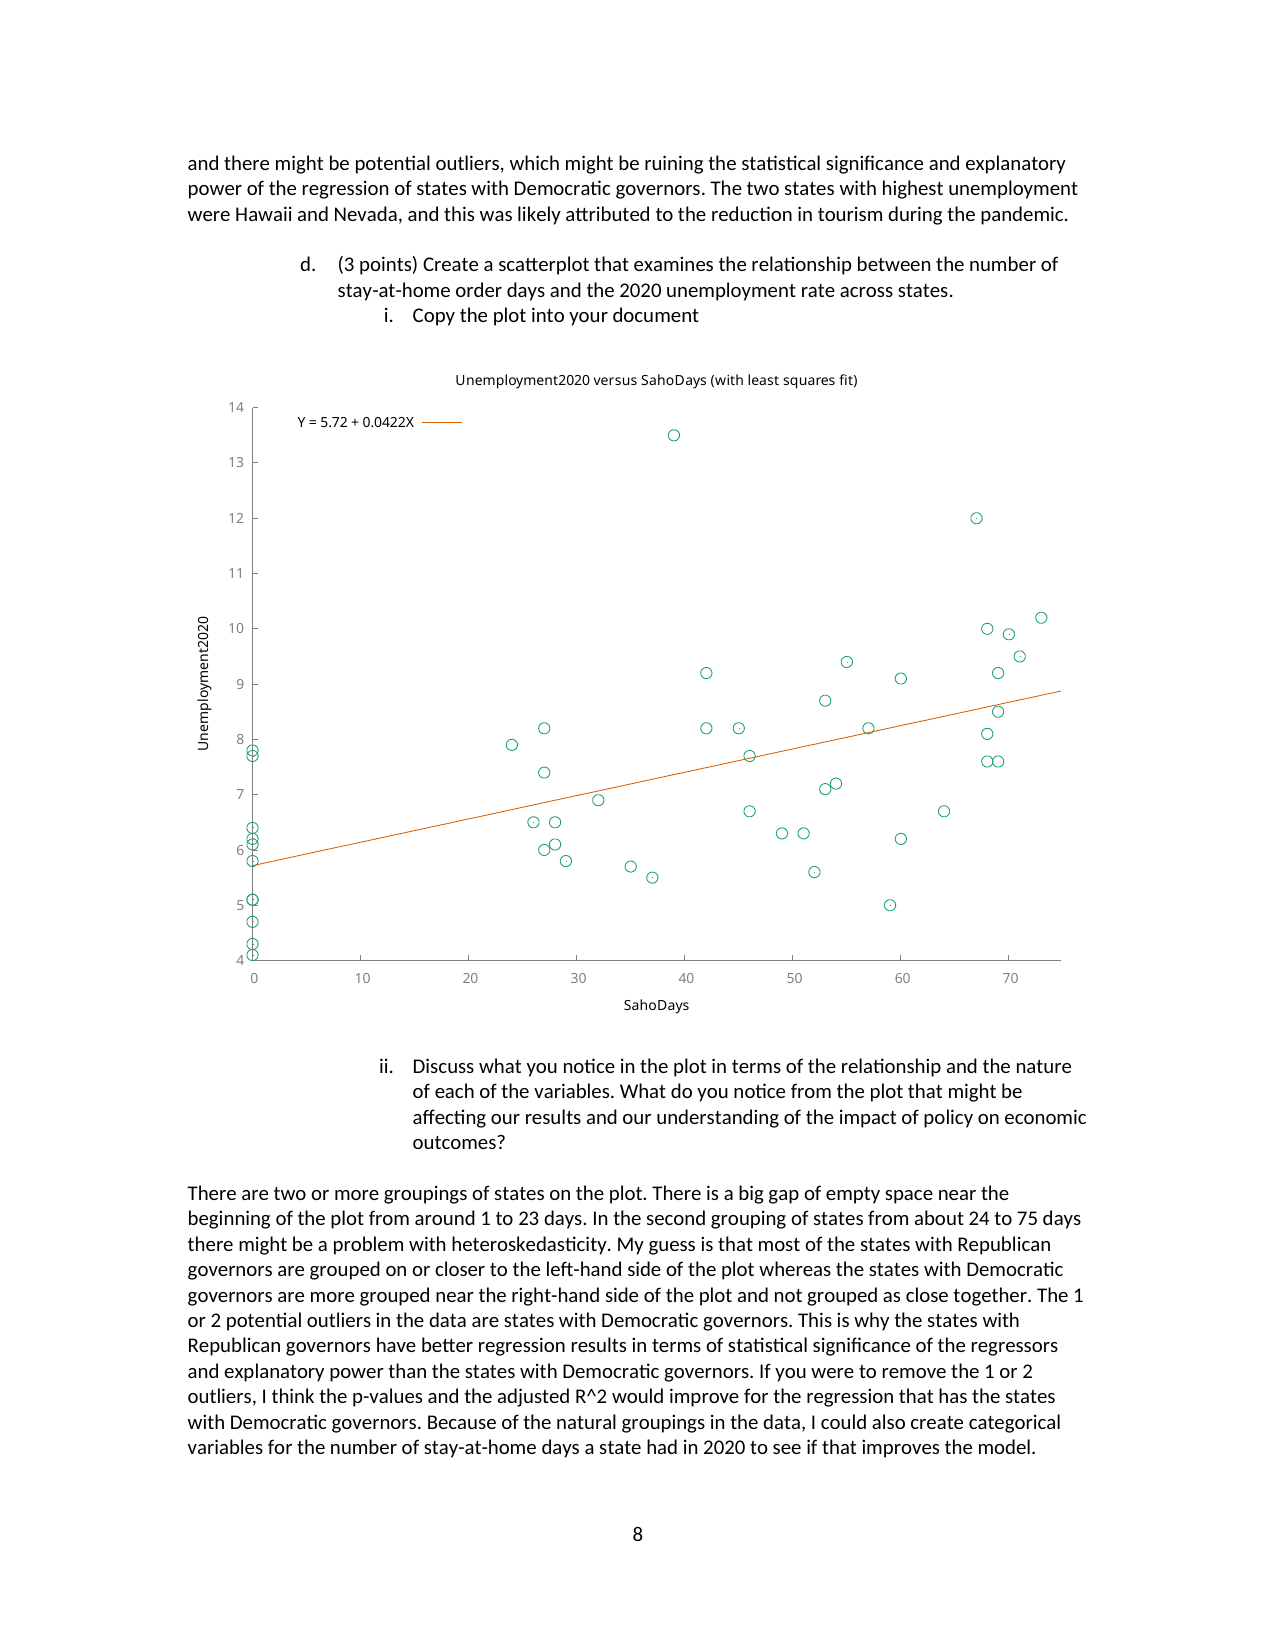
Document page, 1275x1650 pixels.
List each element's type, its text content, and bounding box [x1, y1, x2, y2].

list Discuss what you notice in the plot in terms of the relationship and the nature of each of the variables. What do you notice from the plot that might be affecting our results and our understanding of the impact of policy on economic outcomes? [394, 1053, 1087, 1155]
list (3 points) Create a scatterplot that examines the relationship between the number of stay-at-home order days and the 2020 unemployment rate across states. [300, 252, 1087, 302]
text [187, 150, 1087, 226]
list Copy the plot into your document [394, 302, 1087, 328]
text There are two or more groupings of states on the plot. There is a big gap of empty space near the beginning of the plot from around 1 to 23 days. In the second grouping of states from about 24 to 75 days there might be a problem with heteroskedasticity. My guess is that most of the states with Republican governors are grouped on or closer to the left-hand side of the plot whereas the states with Democratic governors are more grouped near the right-hand side of the plot and not grouped as close together. The 1 or 2 potential outliers in the data are states with Democratic governors. This is why the states with Republican governors have better regression results in terms of statistical significance of the regressors and explanatory power than the states with Democratic governors. If you were to remove the 1 or 2 outliers, I think the p-values and the adjusted R^2 would improve for the regression that has the states with Democratic governors. Because of the natural groupings in the data, I could also create categorical variables for the number of stay-at-home days a state had in 2020 to see if that improves the model. [187, 1180, 1087, 1460]
